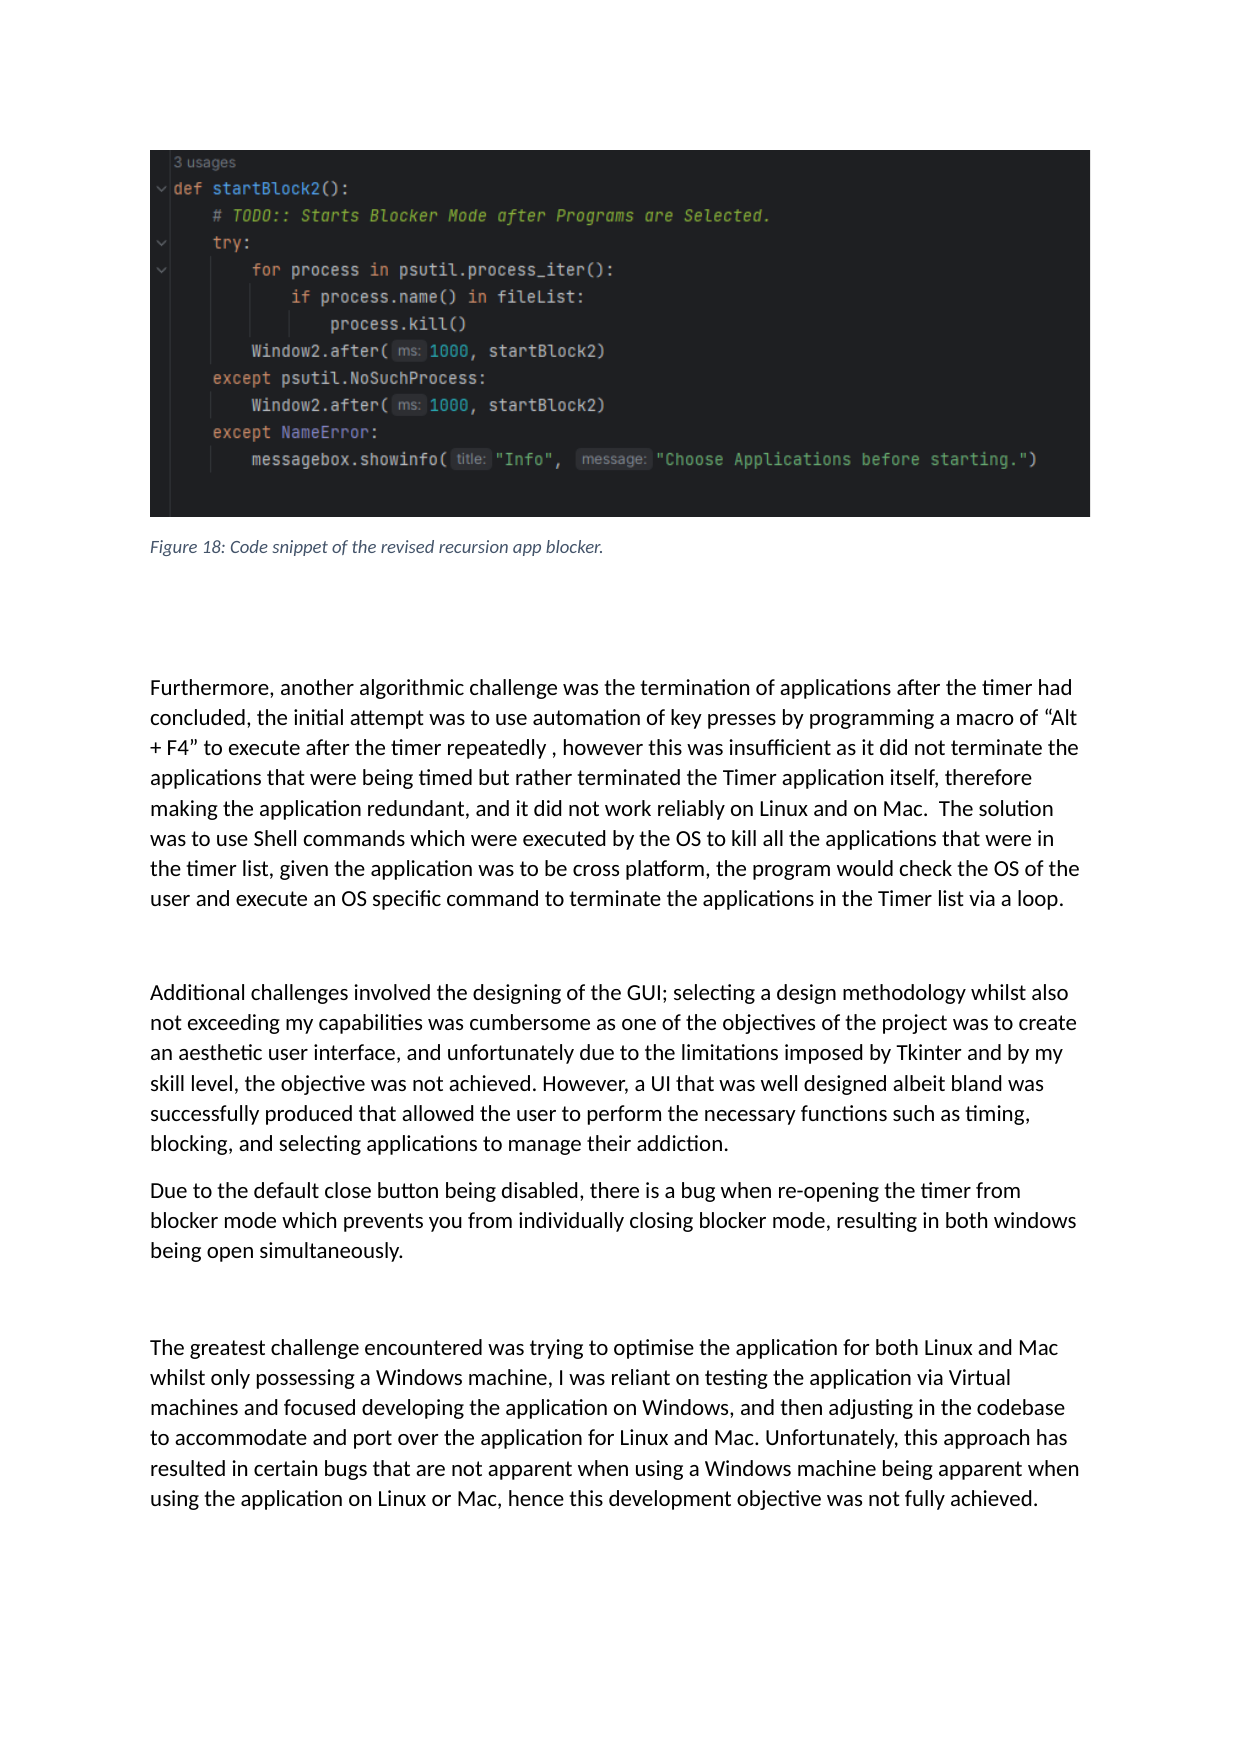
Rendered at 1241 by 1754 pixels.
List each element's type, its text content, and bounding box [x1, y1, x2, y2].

text Due to the default close button being disabled, there is a bug when re-opening the timer from blocker mode which prevents you from individually closing blocker mode, resulting in both windows being open simultaneously. [150, 1176, 1090, 1264]
text The greatest challenge encountered was trying to optimise the application for both Linux and Mac whilst only possessing a Windows machine, I was reliant on testing the application via Virtual machines and focused developing the application on Windows, and then adjusting in the codebase to accommodate and port over the application for Linux and Mac. Unfortunately, this approach has resulted in certain bugs that are not apparent when using a Windows machine being apparent when using the application on Linux or Mac, hence this development objective was not fully achieved. [150, 1333, 1090, 1512]
text Figure 18: Code snippet of the revised recursion app blocker. [150, 535, 1090, 558]
text Additional challenges involved the designing of the GUI; selecting a design methodology whilst also not exceeding my capabilities was cumbersome as one of the objectives of the project was to create an aesthetic user interface, and unfortunately due to the limitations imposed by Tkinter and by my skill level, the objective was not achieved. However, a UI that was well designed albeit bland was successfully produced that allowed the user to perform the necessary functions such as timing, blocking, and selecting applications to manage their addiction. [150, 978, 1090, 1157]
text Furthermore, another algorithmic challenge was the termination of applications after the timer had concluded, the initial attempt was to use automation of key presses by programming a macro of “Alt + F4” to execute after the timer repeatedly , however this was insufficient as it did not terminate the applications that were being timed but rather terminated the Timer application itself, therefore making the application redundant, and it did not work reliably on Linux and on Mac. The solution was to use Shell commands which were executed by the OS to kill all the applications that were in the timer list, given the application was to be cross platform, the program would check the OS of the user and execute an OS specific command to terminate the applications in the Timer list via a loop. [150, 673, 1090, 912]
picture [150, 150, 1091, 517]
